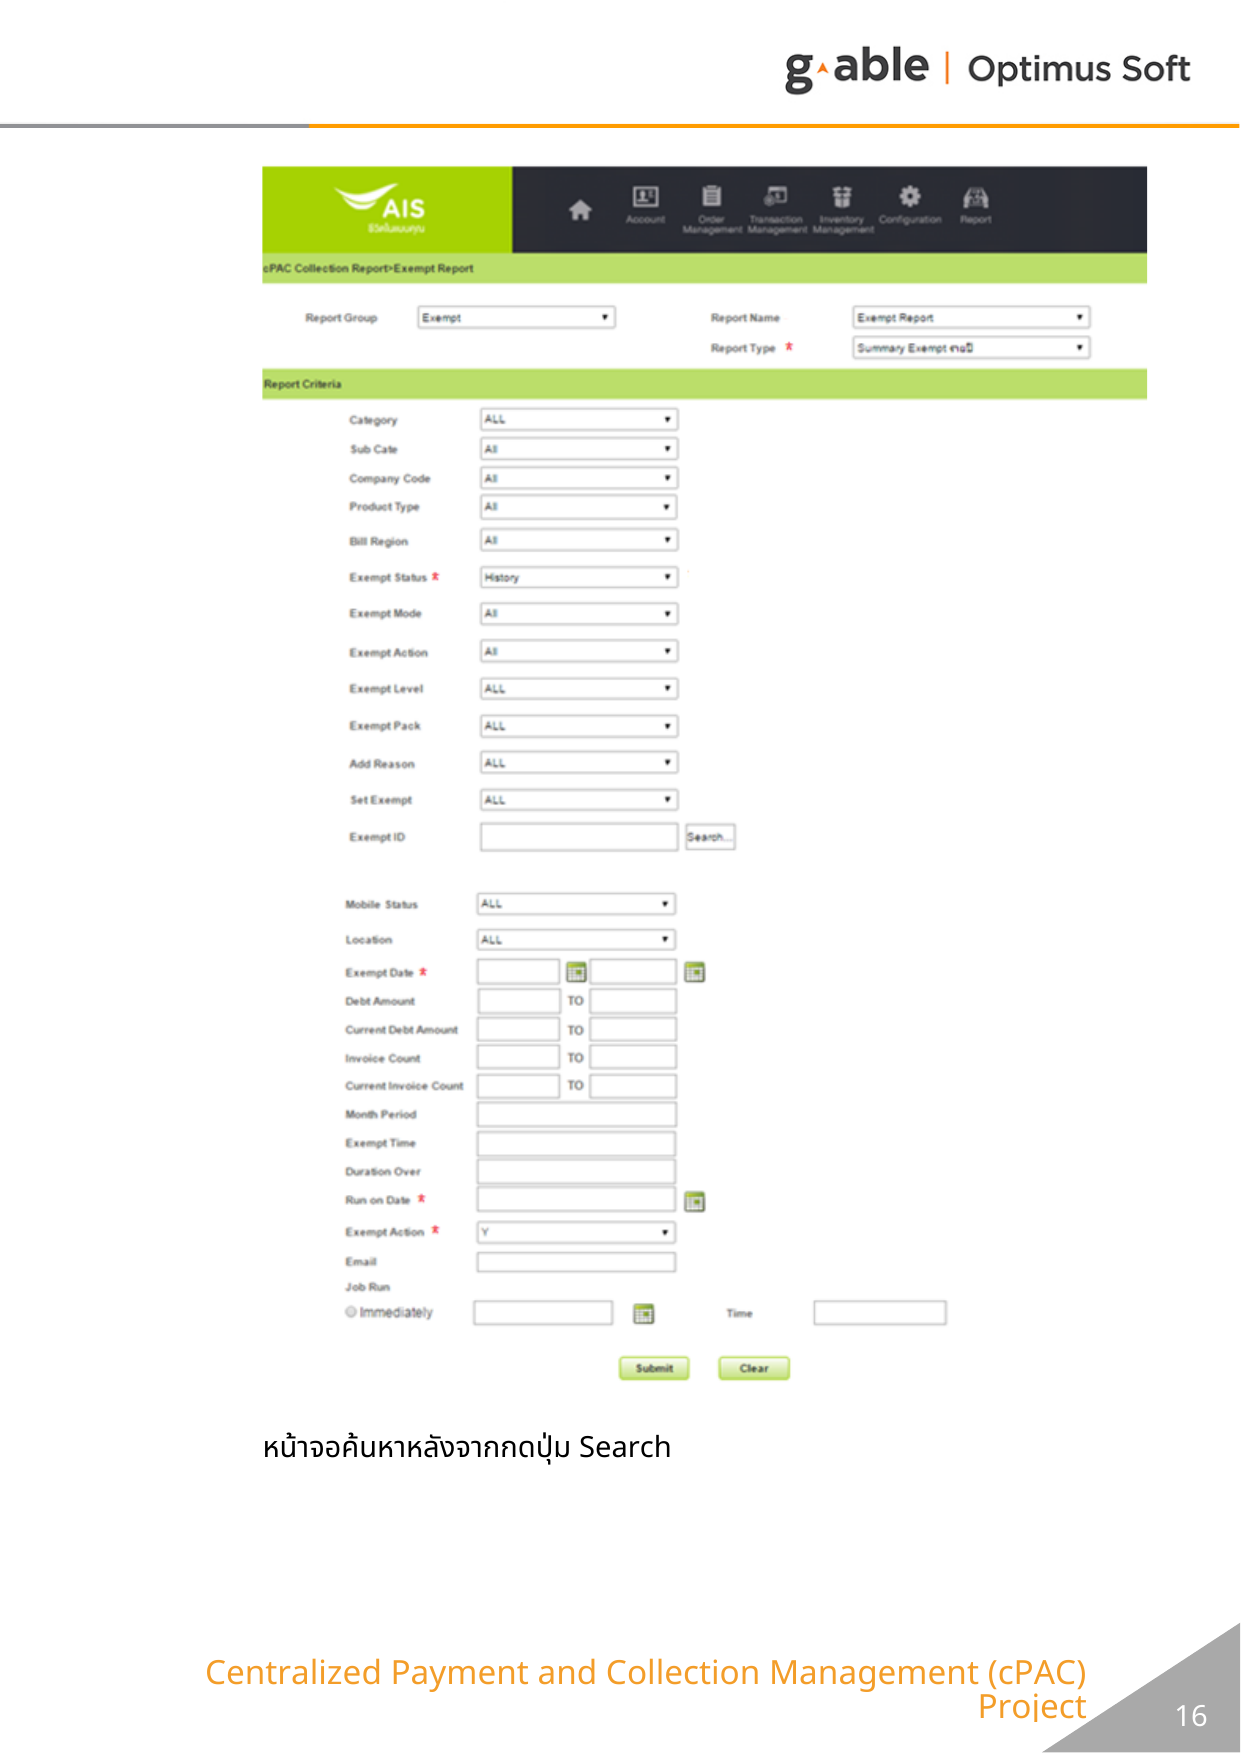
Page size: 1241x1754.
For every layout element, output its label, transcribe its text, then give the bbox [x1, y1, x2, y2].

picture [0, 0, 1240, 128]
text หน้าจอค้นหาหลังจากกดปุ่ม Search [262, 1427, 1152, 1471]
picture [262, 880, 1111, 1415]
picture [262, 162, 1148, 868]
